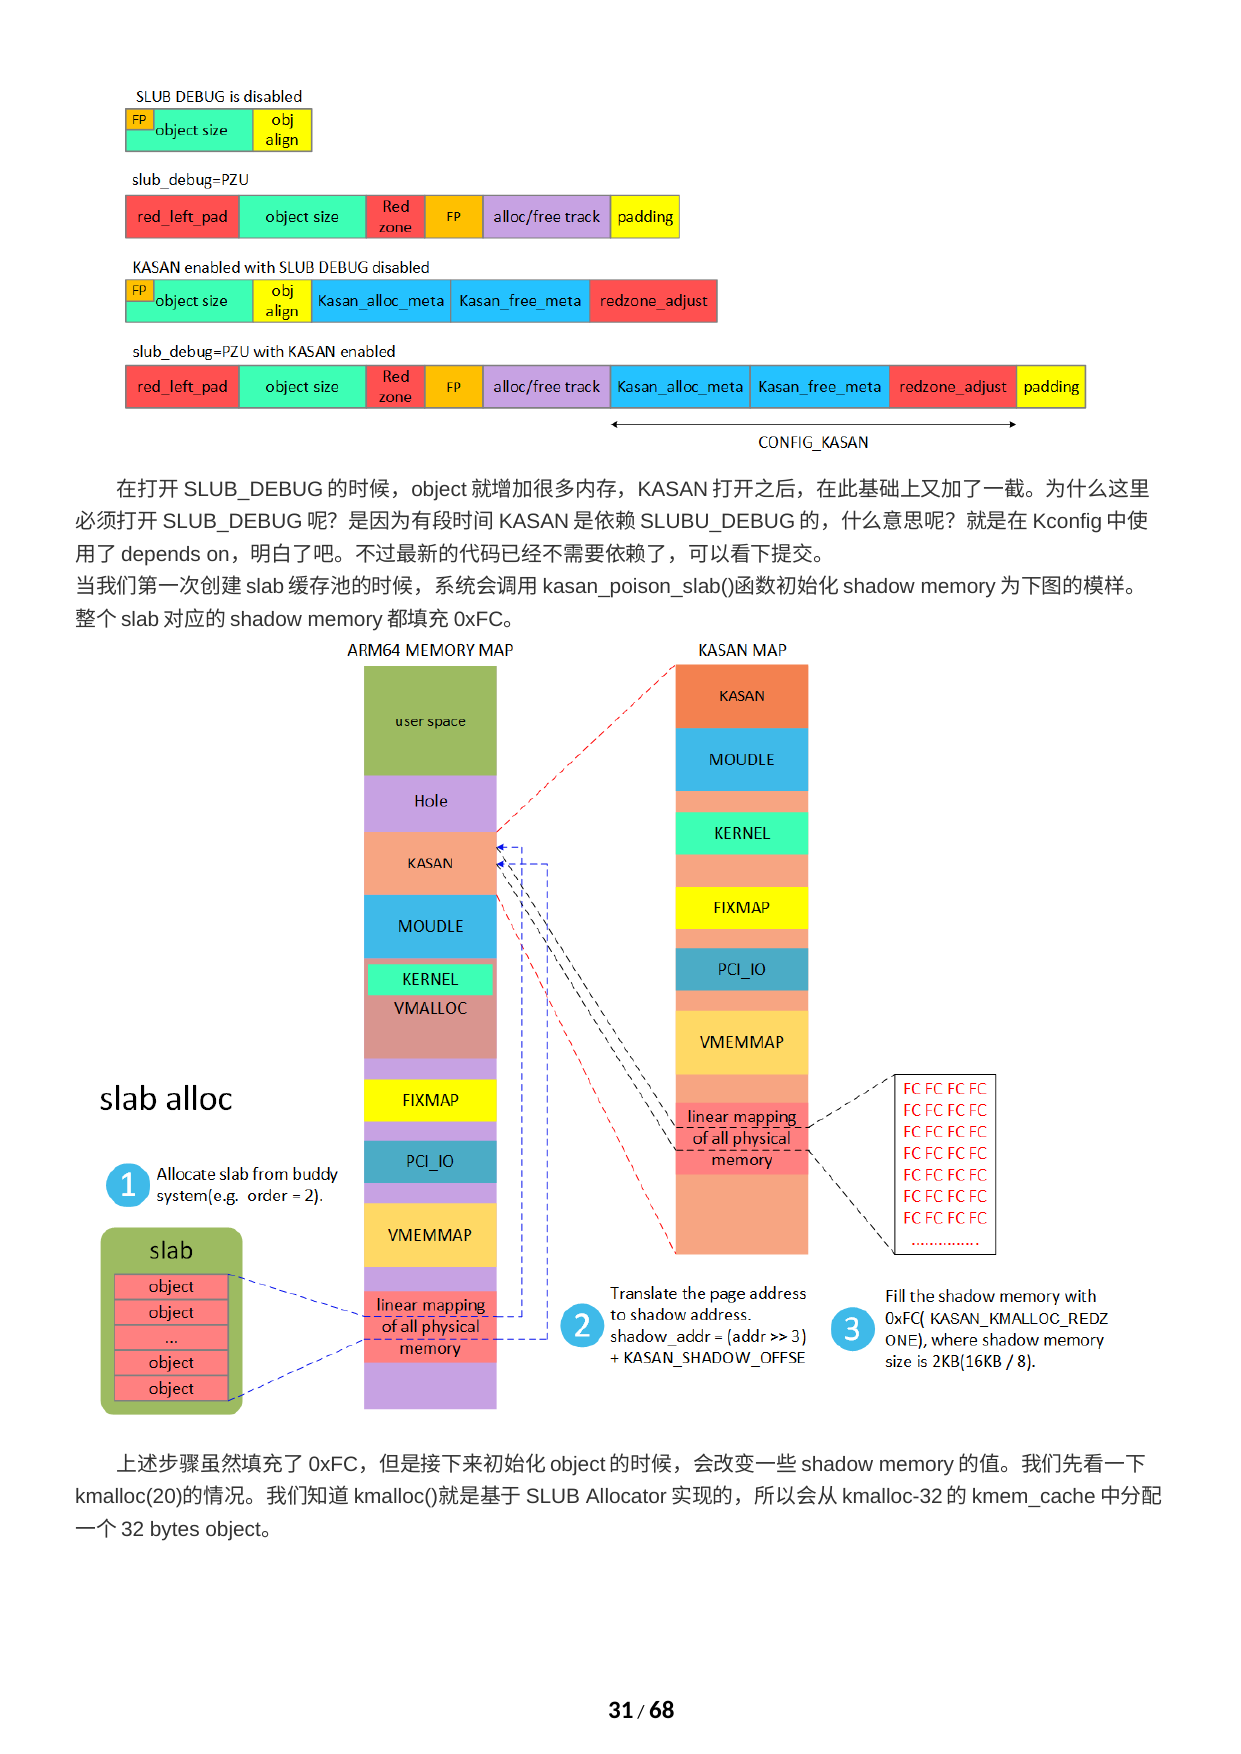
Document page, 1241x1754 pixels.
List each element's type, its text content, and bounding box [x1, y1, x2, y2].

picture [80, 633, 1117, 1415]
text 上述步骤虽然填充了0xFC，但是接下来初始化object的时候，会改变一些shadow memory的值。我们先看一下kmalloc(20)的情况。我们知道kmalloc()就是基于SLUB Allocator实现的，所以会从kmalloc-32的kmem_cache中分配一个32 bytes object。 [75, 1446, 1165, 1543]
picture [122, 80, 1088, 461]
